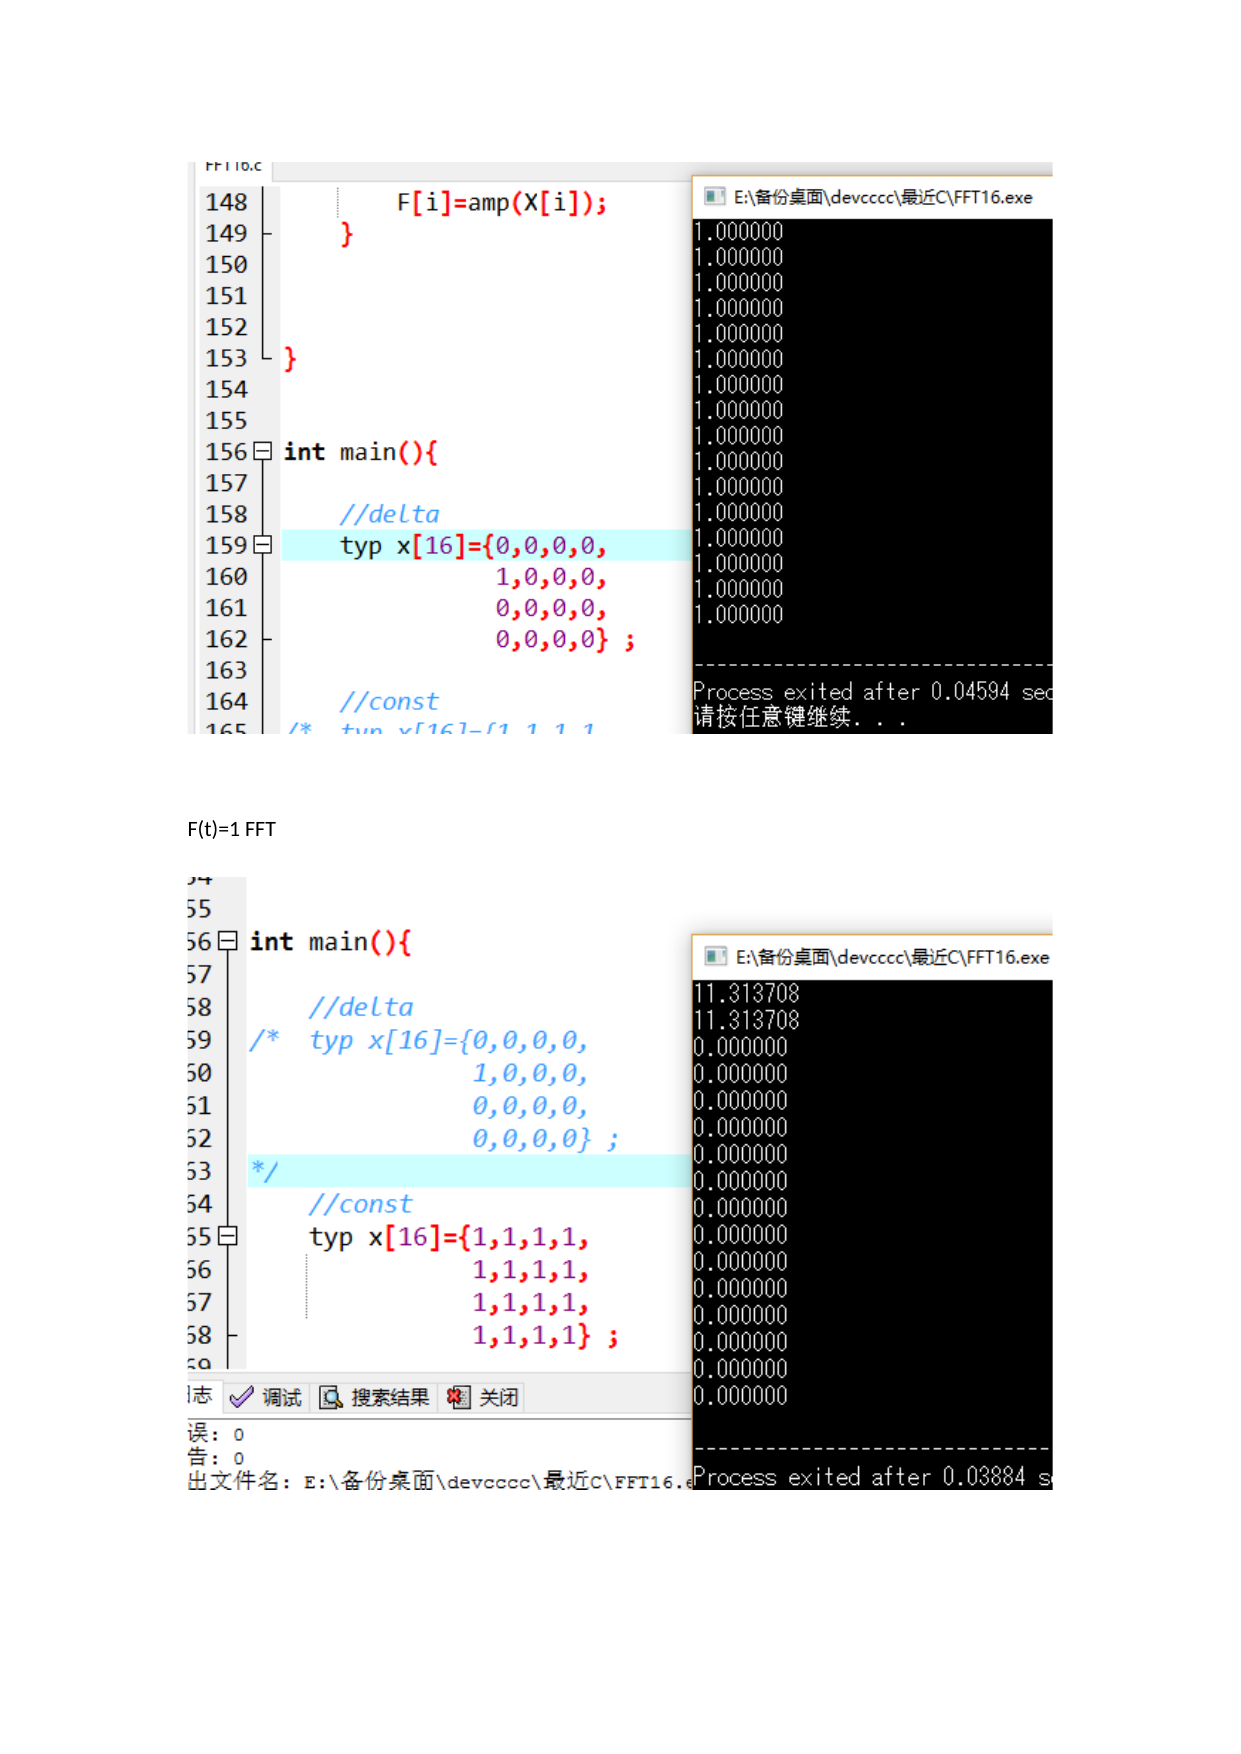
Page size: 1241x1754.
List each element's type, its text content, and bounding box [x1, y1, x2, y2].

text F(t)=1 FFT [187, 812, 1053, 844]
picture [187, 162, 1053, 734]
picture [187, 877, 1053, 1490]
